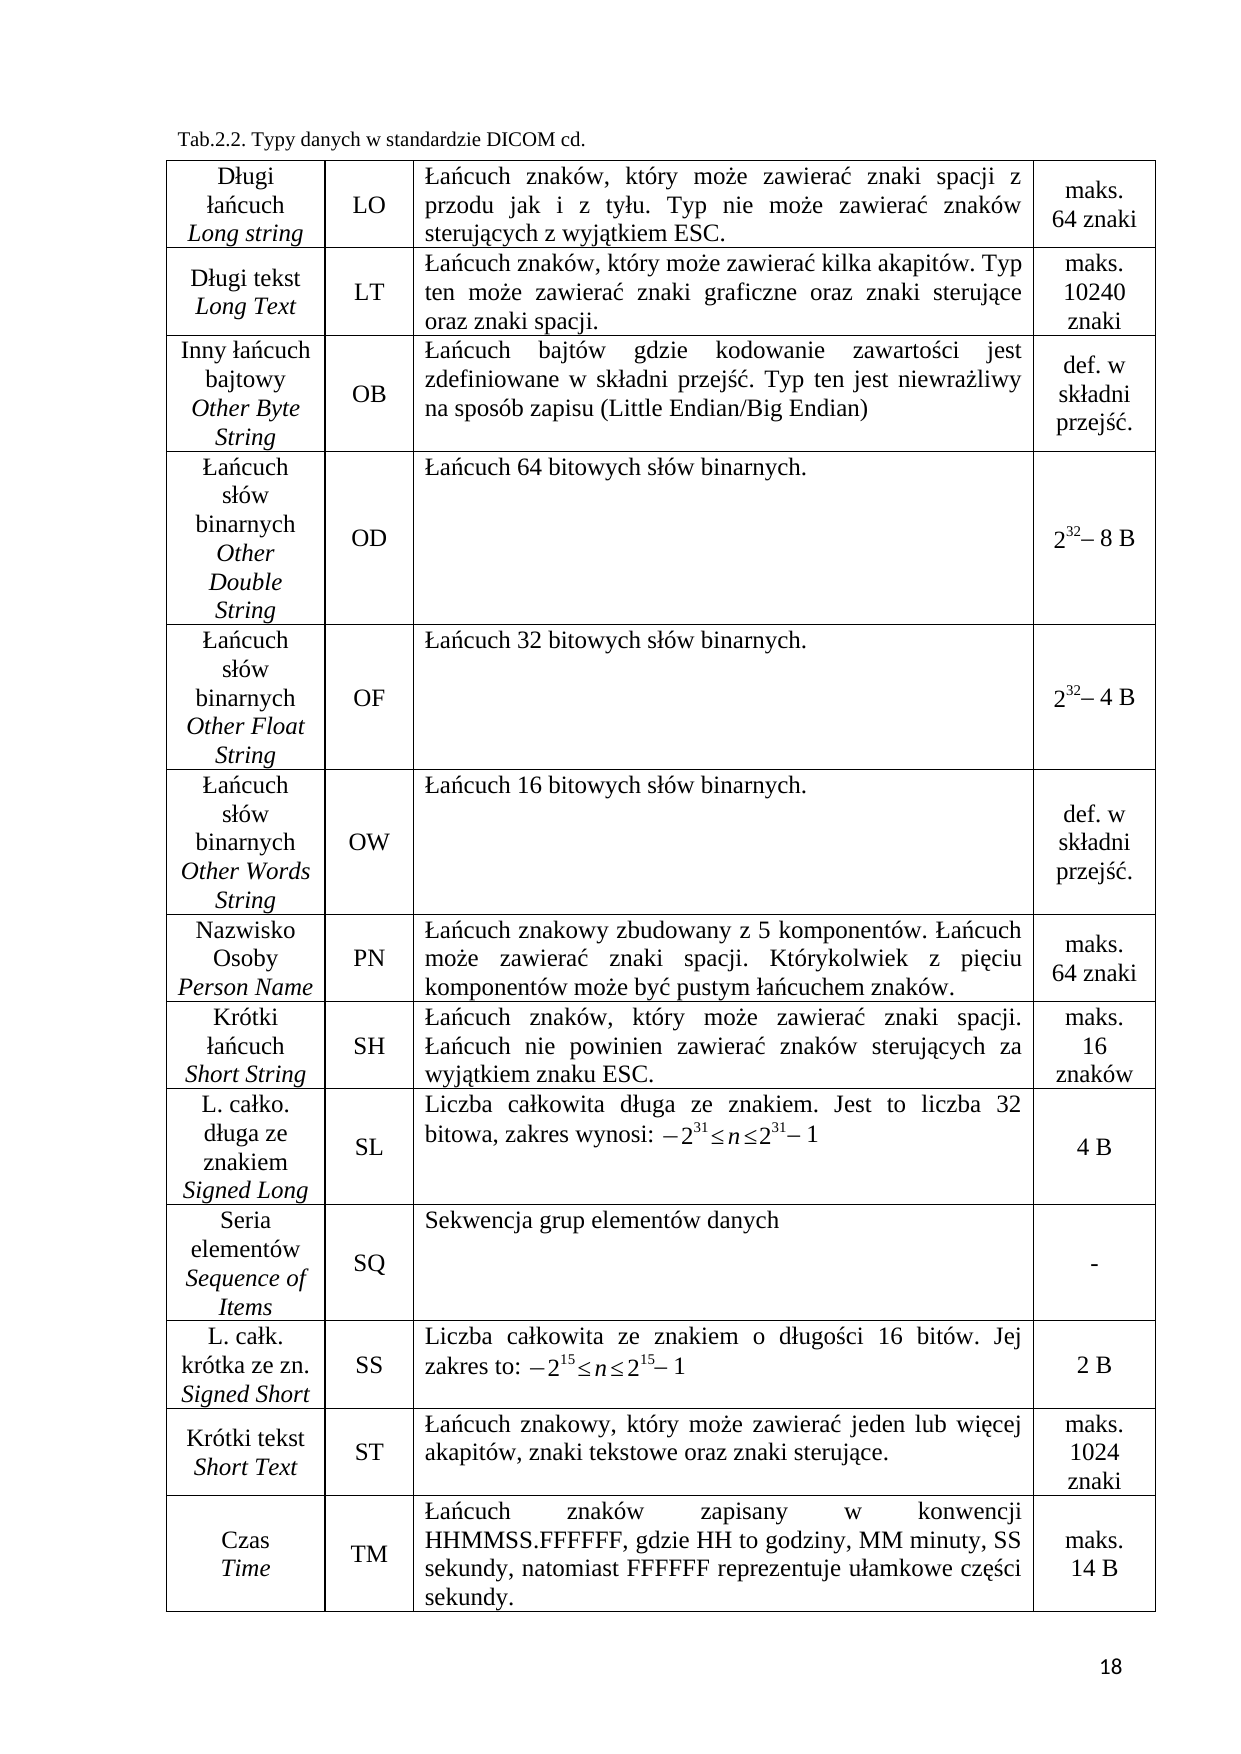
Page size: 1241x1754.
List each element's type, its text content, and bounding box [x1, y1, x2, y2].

table_cell OW [326, 770, 413, 914]
table_cell Krótki tekst Short Text [167, 1409, 324, 1495]
table_cell OF [326, 625, 413, 769]
table_cell maks. 14 B [1034, 1496, 1155, 1611]
table_cell Łańcuch słów binarnych Other Words String [167, 770, 324, 914]
table_cell def. w składni przejść. [1034, 770, 1155, 914]
table_cell - [1034, 1205, 1155, 1320]
table_cell Długi łańcuch Long string [167, 161, 324, 247]
table_cell L. całk. krótka ze zn. Signed Short [167, 1321, 324, 1408]
table_cell LO [326, 161, 413, 247]
table_cell Łańcuch 16 bitowych słów binarnych. [414, 770, 1033, 914]
table_cell L. całko. długa ze znakiem Signed Long [167, 1089, 324, 1204]
table_cell Łańcuch 64 bitowych słów binarnych. [414, 452, 1033, 624]
table_cell Krótki łańcuch Short String [167, 1002, 324, 1088]
table_cell 4 B [1034, 1089, 1155, 1204]
table_cell Łańcuch znakowy zbudowany z 5 komponentów. Łańcuch może zawierać znaki spacji. Którykolwiek z pięciu komponentów może być pustym łańcuchem znaków. [414, 915, 1033, 1001]
table_cell SQ [326, 1205, 413, 1320]
table_cell SL [326, 1089, 413, 1204]
table_cell Seria elementów Sequence of Items [167, 1205, 324, 1320]
table_cell maks. 64 znaki [1034, 915, 1155, 1001]
table_cell LT [326, 248, 413, 334]
table_cell 2 B [1034, 1321, 1155, 1408]
table_cell OD [326, 452, 413, 624]
table_cell def. w składni przejść. [1034, 336, 1155, 451]
table_cell Sekwencja grup elementów danych [414, 1205, 1033, 1320]
table_cell Łańcuch znakowy, który może zawierać jeden lub więcej akapitów, znaki tekstowe oraz znaki sterujące. [414, 1409, 1033, 1495]
table_cell maks. 10240 znaki [1034, 248, 1155, 334]
table_cell Łańcuch znaków, który może zawierać znaki spacji z przodu jak i z tyłu. Typ nie może zawierać znaków sterujących z wyjątkiem ESC. [414, 161, 1033, 247]
table_cell TM [326, 1496, 413, 1611]
table_cell Liczba całkowita długa ze znakiem. Jest to liczba 32 bitowa, zakres wynosi: – 1 [414, 1089, 1033, 1204]
table_cell Nazwisko Osoby Person Name [167, 915, 324, 1001]
table_cell maks. 16 znaków [1034, 1002, 1155, 1088]
table_cell Czas Time [167, 1496, 324, 1611]
table_cell maks. 1024 znaki [1034, 1409, 1155, 1495]
table_cell PN [326, 915, 413, 1001]
table_cell SH [326, 1002, 413, 1088]
table_cell Łańcuch słów binarnych Other Double String [167, 452, 324, 624]
table_cell ST [326, 1409, 413, 1495]
table_cell Łańcuch znaków, który może zawierać kilka akapitów. Typ ten może zawierać znaki graficzne oraz znaki sterujące oraz znaki spacji. [414, 248, 1033, 334]
table_cell Łańcuch bajtów gdzie kodowanie zawartości jest zdefiniowane w składni przejść. Typ ten jest niewrażliwy na sposób zapisu (Little Endian/Big Endian) [414, 336, 1033, 451]
table_cell Inny łańcuch bajtowy Other Byte String [167, 336, 324, 451]
table_cell maks. 64 znaki [1034, 161, 1155, 247]
table_cell – 8 B [1034, 452, 1155, 624]
table_cell Liczba całkowita ze znakiem o długości 16 bitów. Jej zakres to: – 1 [414, 1321, 1033, 1408]
table_cell Łańcuch 32 bitowych słów binarnych. [414, 625, 1033, 769]
table_cell OB [326, 336, 413, 451]
table_cell Długi tekst Long Text [167, 248, 324, 334]
table_cell Łańcuch słów binarnych Other Float String [167, 625, 324, 769]
table_cell Łańcuch znaków, który może zawierać znaki spacji. Łańcuch nie powinien zawierać znaków sterujących za wyjątkiem znaku ESC. [414, 1002, 1033, 1088]
table_cell SS [326, 1321, 413, 1408]
table_cell Łańcuch znaków zapisany w konwencji HHMMSS.FFFFFF, gdzie HH to godziny, MM minuty, SS sekundy, natomiast FFFFFF reprezentuje ułamkowe części sekundy. [414, 1496, 1033, 1611]
table_cell – 4 B [1034, 625, 1155, 769]
table_header Tab.2.2. Typy danych w standardzie DICOM cd. [166, 118, 1155, 160]
